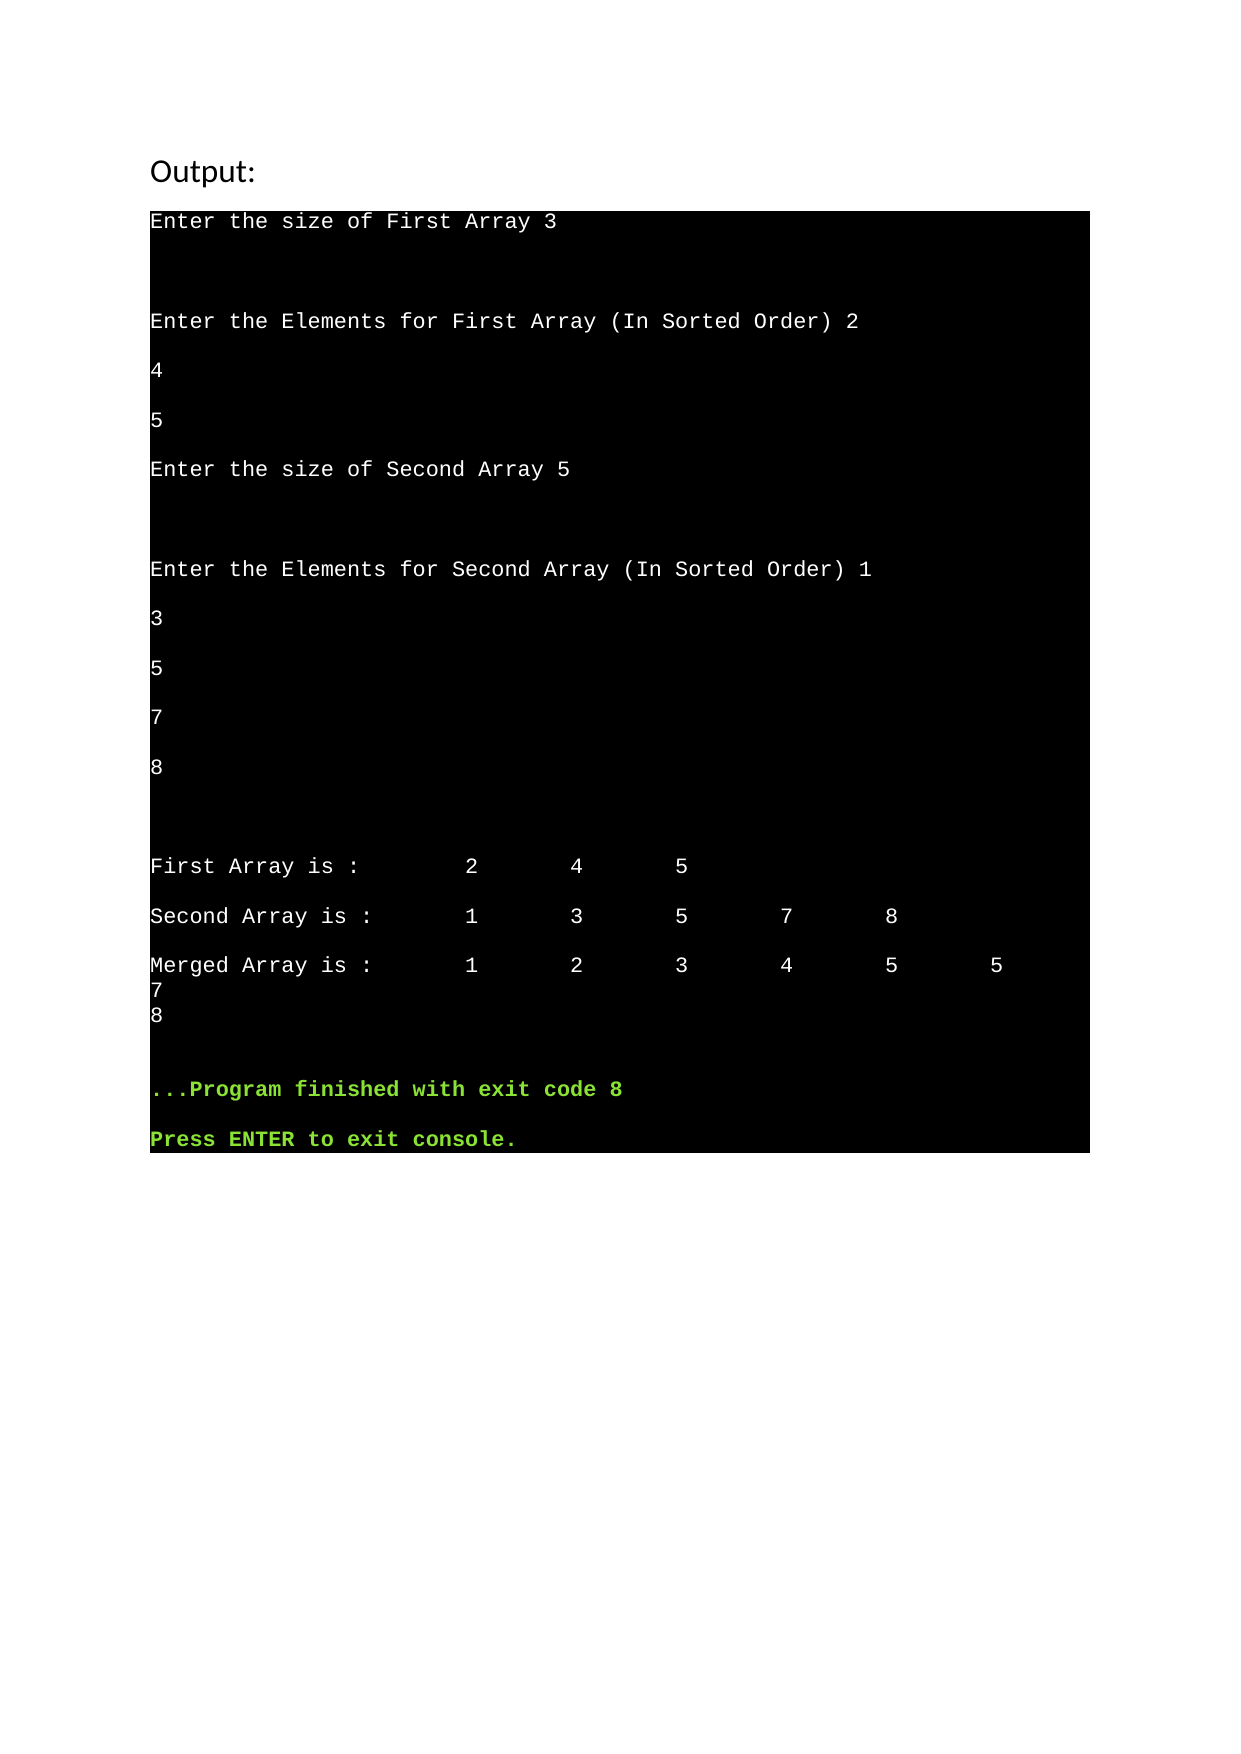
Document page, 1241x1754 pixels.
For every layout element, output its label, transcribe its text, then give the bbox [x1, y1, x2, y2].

text Press ENTER to exit console. [150, 1128, 1090, 1153]
text 3 [150, 607, 1090, 657]
text Enter the Elements for First Array (In Sorted Order) 2 [150, 310, 1090, 359]
text Enter the Elements for Second Array (In Sorted Order) 1 [150, 558, 1090, 607]
text Enter the size of Second Array 5 [150, 458, 1090, 508]
text Second Array is : 1 3 5 7 8 [150, 905, 1090, 954]
text 4 [150, 359, 1090, 409]
text 5 [150, 657, 1090, 706]
text Enter the size of First Array 3 [150, 211, 1090, 260]
text Merged Array is : 1 2 3 4 5 5 7 8 [150, 954, 1090, 1029]
text Output: [150, 150, 1090, 191]
text 5 [150, 409, 1090, 458]
text First Array is : 2 4 5 [150, 855, 1090, 905]
text ...Program finished with exit code 8 [150, 1078, 1090, 1128]
text 7 [150, 706, 1090, 756]
text 8 [150, 756, 1090, 806]
